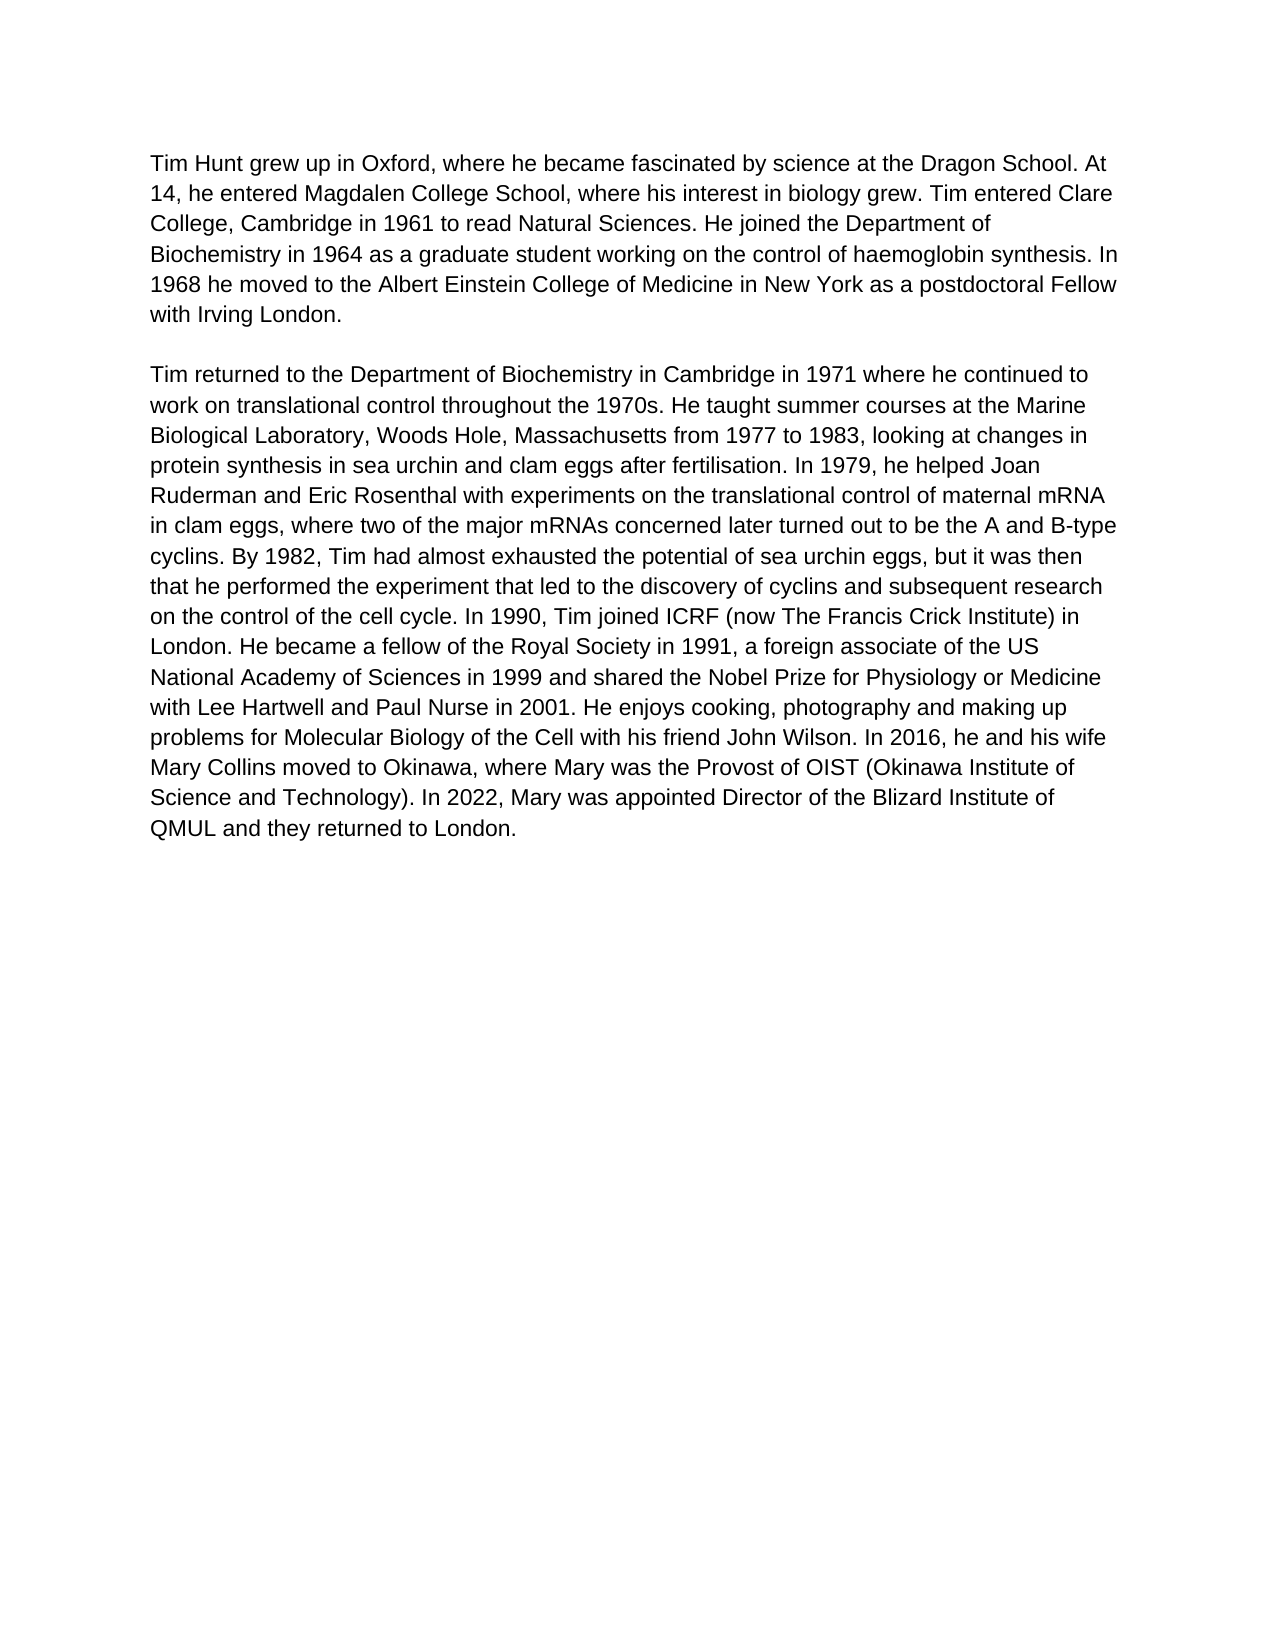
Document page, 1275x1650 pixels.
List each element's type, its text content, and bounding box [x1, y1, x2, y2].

text Tim returned to the Department of Biochemistry in Cambridge in 1971 where he continued to work on translational control throughout the 1970s. He taught summer courses at the Marine Biological Laboratory, Woods Hole, Massachusetts from 1977 to 1983, looking at changes in protein synthesis in sea urchin and clam eggs after fertilisation. In 1979, he helped Joan Ruderman and Eric Rosenthal with experiments on the translational control of maternal mRNA in clam eggs, where two of the major mRNAs concerned later turned out to be the A and B-type cyclins. By 1982, Tim had almost exhausted the potential of sea urchin eggs, but it was then that he performed the experiment that led to the discovery of cyclins and subsequent research on the control of the cell cycle. In 1990, Tim joined ICRF (now The Francis Crick Institute) in London. He became a fellow of the Royal Society in 1991, a foreign associate of the US National Academy of Sciences in 1999 and shared the Nobel Prize for Physiology or Medicine with Lee Hartwell and Paul Nurse in 2001. He enjoys cooking, photography and making up problems for Molecular Biology of the Cell with his friend John Wilson. In 2016, he and his wife Mary Collins moved to Okinawa, where Mary was the Provost of OIST (Okinawa Institute of Science and Technology). In 2022, Mary was appointed Director of the Blizard Institute of QMUL and they returned to London. [150, 361, 1125, 841]
text Tim Hunt grew up in Oxford, where he became fascinated by science at the Dragon School. At 14, he entered Magdalen College School, where his interest in biology grew. Tim entered Clare College, Cambridge in 1961 to read Natural Sciences. He joined the Department of Biochemistry in 1964 as a graduate student working on the control of haemoglobin synthesis. In 1968 he moved to the Albert Einstein College of Medicine in New York as a postdoctoral Fellow with Irving London. [150, 150, 1125, 327]
